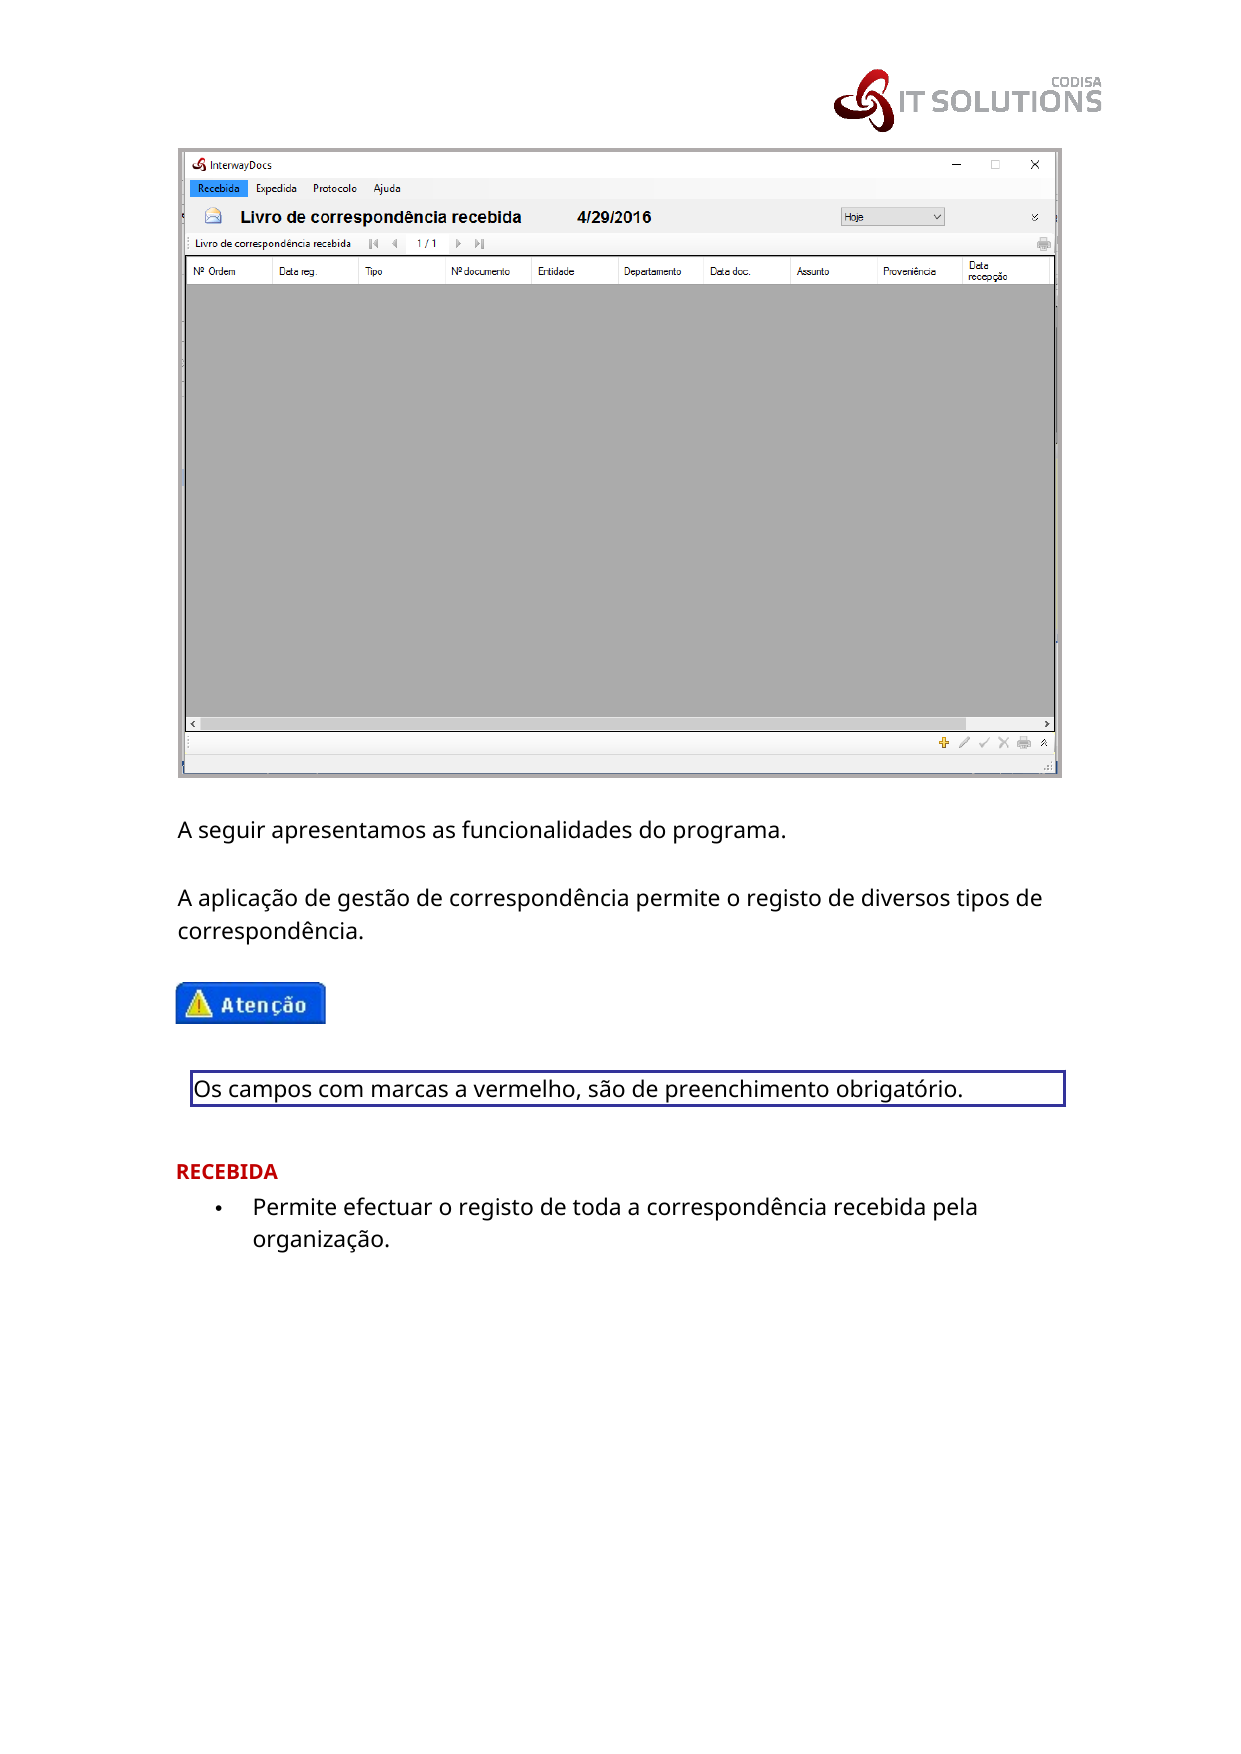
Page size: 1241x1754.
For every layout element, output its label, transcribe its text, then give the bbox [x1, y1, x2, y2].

list Permite efectuar o registo de toda a correspondência recebida pela organização. [215, 1191, 1048, 1254]
text A seguir apresentamos as funcionalidades do programa. [177, 814, 1063, 845]
text Os campos com marcas a vermelho, são de preenchimento obrigatório. [193, 1073, 1063, 1104]
subtitle RECEBIDA [176, 1157, 1063, 1186]
picture [182, 152, 1058, 774]
picture [175, 982, 326, 1024]
text A aplicação de gestão de correspondência permite o registo de diversos tipos de correspondência. [177, 882, 1063, 947]
picture [825, 57, 1102, 142]
